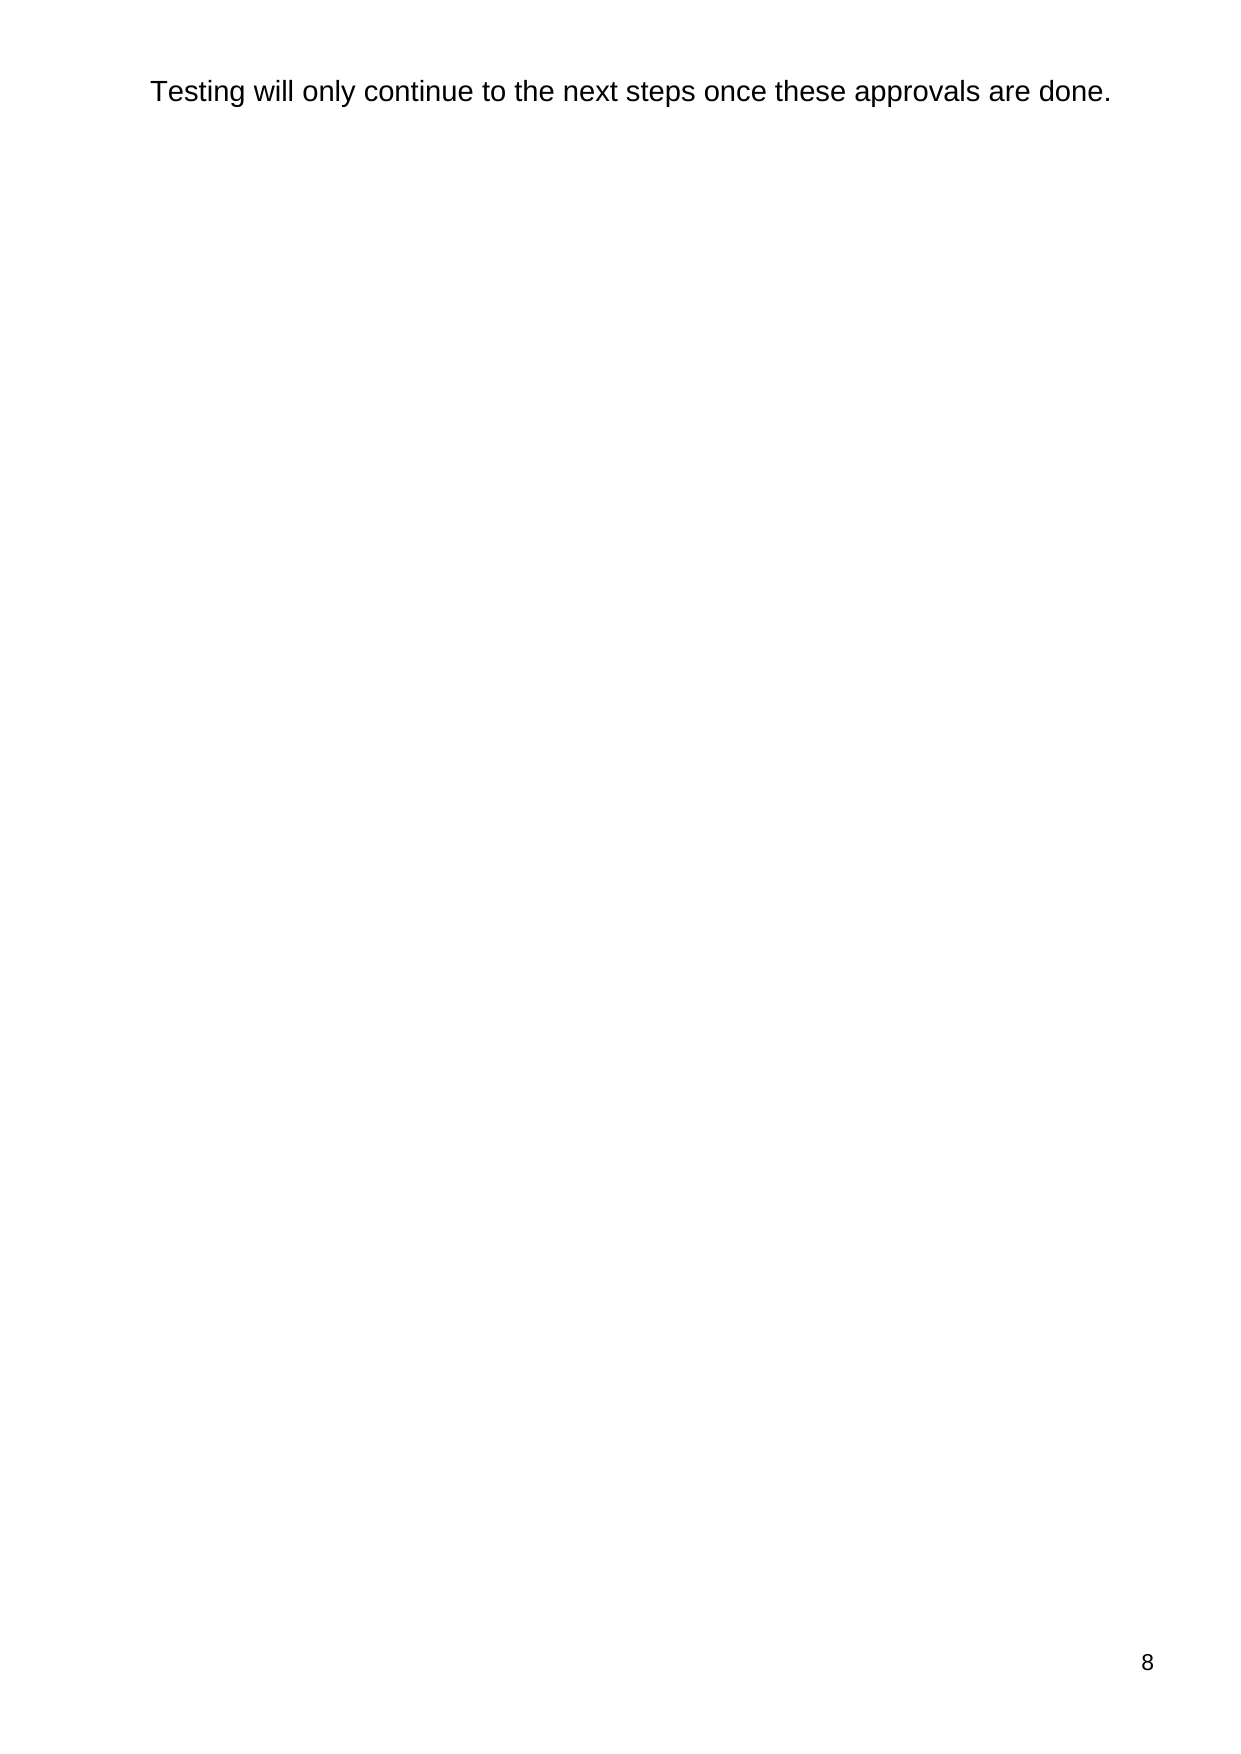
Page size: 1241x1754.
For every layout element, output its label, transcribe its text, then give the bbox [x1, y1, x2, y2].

text Testing will only continue to the next steps once these approvals are done. [150, 74, 1153, 107]
